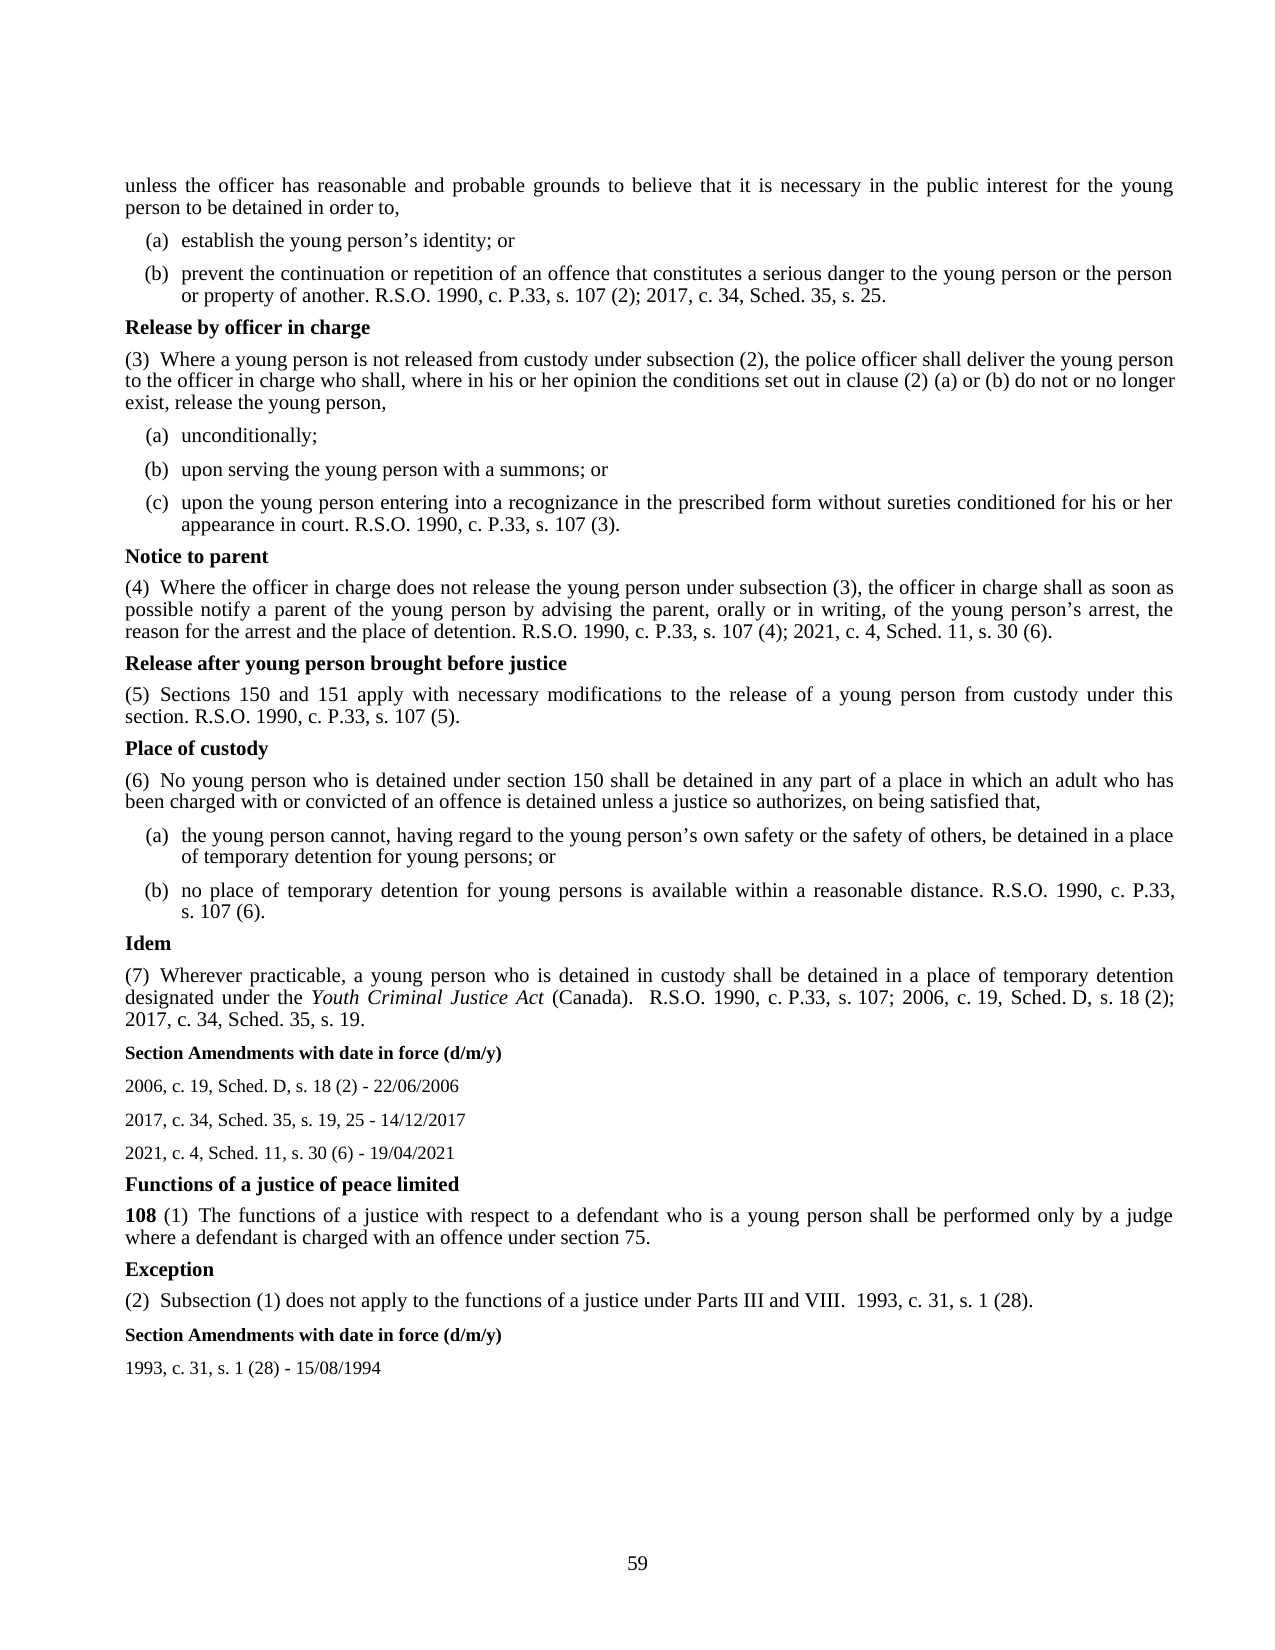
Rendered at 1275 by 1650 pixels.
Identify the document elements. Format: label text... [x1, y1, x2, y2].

text 1993, c. 31, s. 1 (28) - 15/08/1994 [125, 1357, 1175, 1379]
text (4) Where the officer in charge does not release the young person under subsection (3), the officer in charge shall as soon as possible notify a parent of the young person by advising the parent, orally or in writing, of the young person’s arrest, the reason for the arrest and the place of detention. R.S.O. 1990, c. P.33, s. 107 (4); 2021, c. 4, Sched. 11, s. 30 (6). [125, 577, 1175, 643]
text 108 (1) The functions of a justice with respect to a defendant who is a young person shall be performed only by a judge where a defendant is charged with an offence under section 75. [125, 1205, 1175, 1249]
text (5) Sections 150 and 151 apply with necessary modifications to the release of a young person from custody under this section. R.S.O. 1990, c. P.33, s. 107 (5). [125, 684, 1175, 728]
text Release after young person brought before justice [125, 655, 1175, 674]
text Functions of a justice of peace limited [125, 1176, 1175, 1195]
text (b) no place of temporary detention for young persons is available within a reasonable distance. R.S.O. 1990, c. P.33, s. 107 (6). [125, 880, 1175, 923]
text Notice to parent [125, 548, 1175, 567]
text Exception [125, 1261, 1175, 1280]
text (b) prevent the continuation or repetition of an offence that constitutes a serious danger to the young person or the person or property of another. R.S.O. 1990, c. P.33, s. 107 (2); 2017, c. 34, Sched. 35, s. 25. [125, 263, 1175, 307]
text (6) No young person who is detained under section 150 shall be detained in any part of a place in which an adult who has been charged with or convicted of an offence is detained unless a justice so authorizes, on being satisfied that, [125, 769, 1175, 813]
text (a) the young person cannot, having regard to the young person’s own safety or the safety of others, be detained in a place of temporary detention for young persons; or [125, 825, 1175, 868]
text (a) unconditionally; [125, 426, 1175, 447]
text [125, 175, 1175, 218]
text (3) Where a young person is not released from custody under subsection (2), the police officer shall deliver the young person to the officer in charge who shall, where in his or her opinion the conditions set out in clause (2) (a) or (b) do not or no longer exist, release the young person, [125, 349, 1175, 414]
text Place of custody [125, 740, 1175, 759]
text 2006, c. 19, Sched. D, s. 18 (2) - 22/06/2006 [125, 1075, 1175, 1097]
text (2) Subsection (1) does not apply to the functions of a justice under Parts III and VIII. 1993, c. 31, s. 1 (28). [125, 1291, 1175, 1312]
text (b) upon serving the young person with a summons; or [125, 459, 1175, 481]
text Section Amendments with date in force (d/m/y) [125, 1324, 1175, 1346]
text (c) upon the young person entering into a recognizance in the prescribed form without sureties conditioned for his or her appearance in court. R.S.O. 1990, c. P.33, s. 107 (3). [125, 492, 1175, 536]
text Release by officer in charge [125, 319, 1175, 338]
text 2021, c. 4, Sched. 11, s. 30 (6) - 19/04/2021 [125, 1142, 1175, 1164]
text (a) establish the young person’s identity; or [125, 230, 1175, 252]
text (7) Wherever practicable, a young person who is detained in custody shall be detained in a place of temporary detention designated under the Youth Criminal Justice Act (Canada). R.S.O. 1990, c. P.33, s. 107; 2006, c. 19, Sched. D, s. 18 (2); 2017, c. 34, Sched. 35, s. 19. [125, 965, 1175, 1030]
text Section Amendments with date in force (d/m/y) [125, 1042, 1175, 1064]
text 2017, c. 34, Sched. 35, s. 19, 25 - 14/12/2017 [125, 1108, 1175, 1130]
text Idem [125, 936, 1175, 954]
